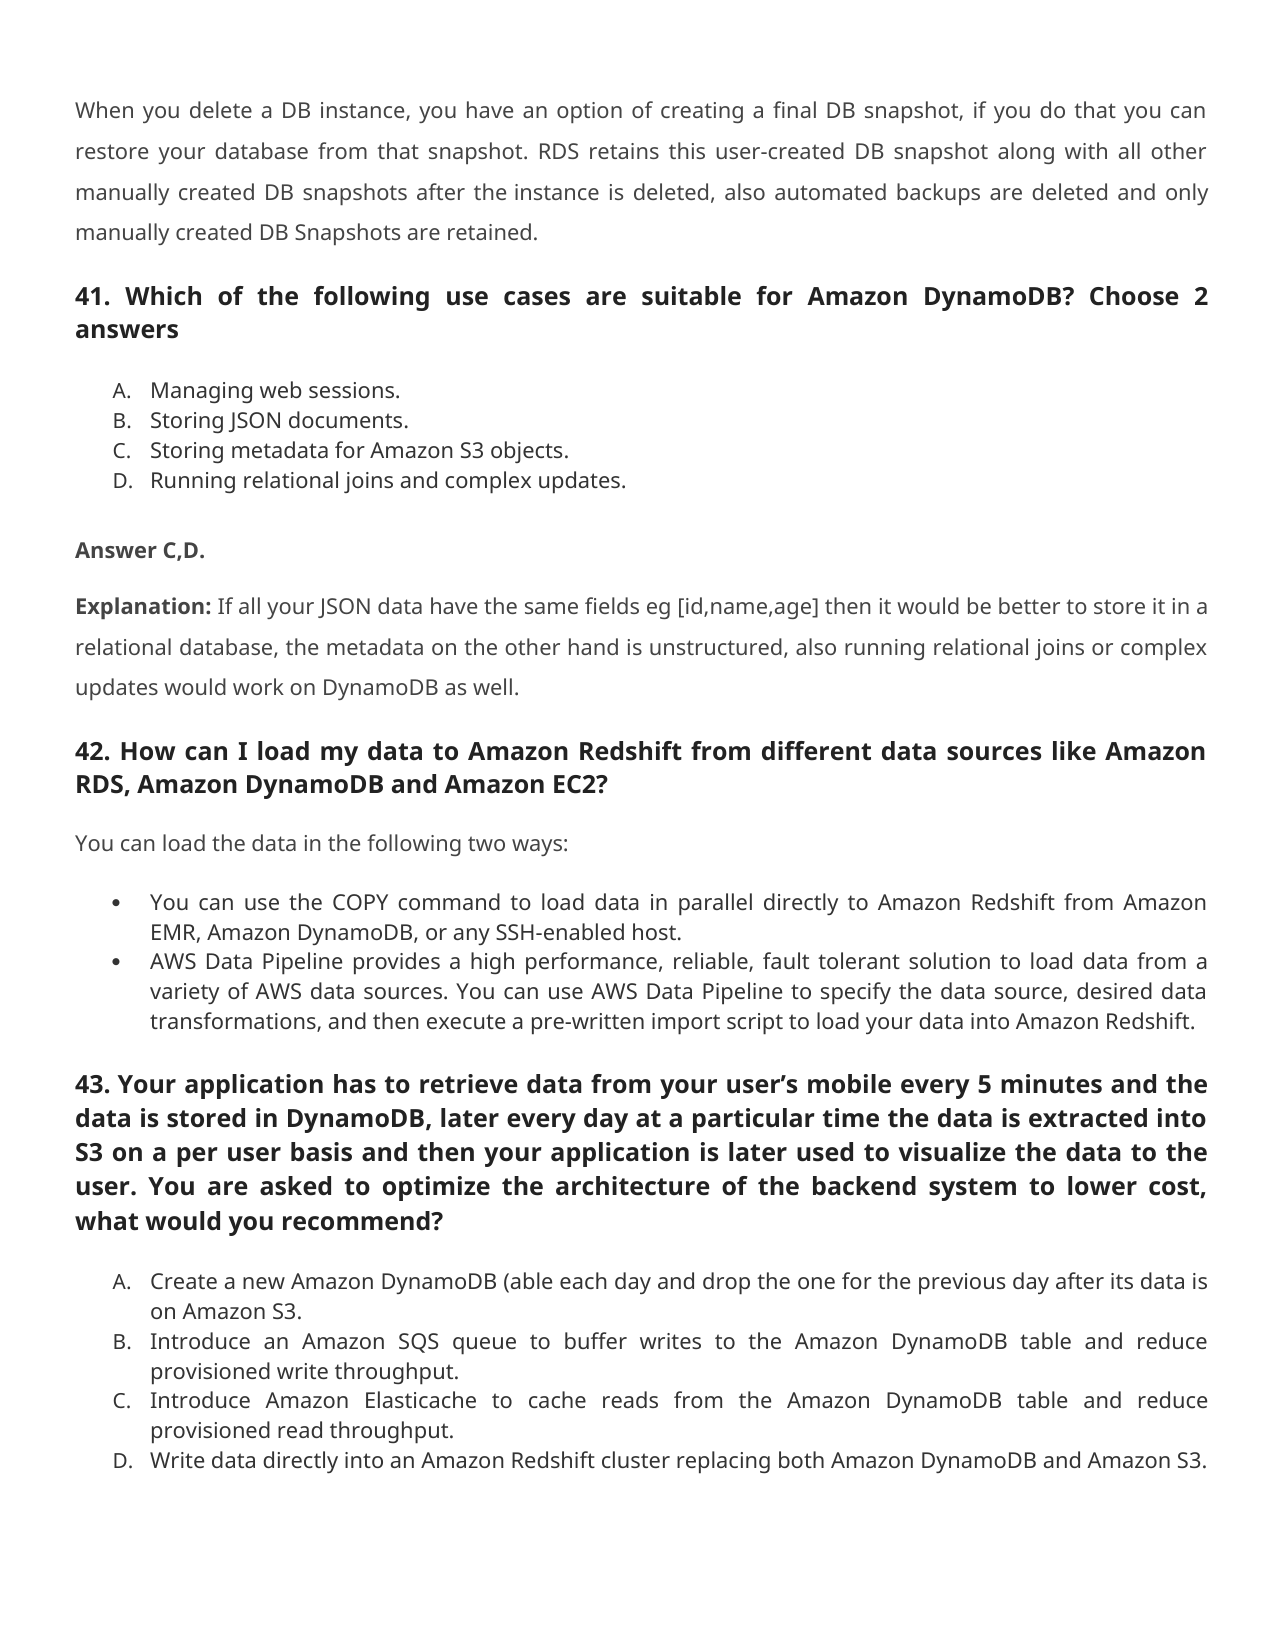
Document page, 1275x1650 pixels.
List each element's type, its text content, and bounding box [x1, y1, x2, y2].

list Running relational joins and complex updates. [112, 465, 1209, 494]
text Answer C,D. [75, 524, 1209, 564]
text 42. How can I load my data to Amazon Redshift from different data sources like Amazon RDS, Amazon DynamoDB and Amazon EC2? [75, 733, 1209, 801]
list You can use the COPY command to load data in parallel directly to Amazon Redshift from Amazon EMR, Amazon DynamoDB, or any SSH-enabled host. [112, 887, 1209, 946]
list Introduce Amazon Elasticache to cache reads from the Amazon DynamoDB table and reduce provisioned read throughput. [112, 1386, 1209, 1445]
text Explanation: If all your JSON data have the same fields eg [id,name,age] then it would be better to store it in a relational database, the metadata on the other hand is unstructured, also running relational joins or complex updates would work on DynamoDB as well. [75, 580, 1209, 702]
text When you delete a DB instance, you have an option of creating a final DB snapshot, if you do that you can restore your database from that snapshot. RDS retains this user-created DB snapshot along with all other manually created DB snapshots after the instance is deleted, also automated backups are deleted and only manually created DB Snapshots are retained. [75, 84, 1209, 247]
list Storing JSON documents. [112, 405, 1209, 435]
text You can load the data in the following two ways: [75, 817, 1209, 857]
list Storing metadata for Amazon S3 objects. [112, 435, 1209, 465]
list Create a new Amazon DynamoDB (able each day and drop the one for the previous day after its data is on Amazon S3. [112, 1266, 1209, 1326]
list AWS Data Pipeline provides a high performance, reliable, fault tolerant solution to load data from a variety of AWS data sources. You can use AWS Data Pipeline to specify the data source, desired data transformations, and then execute a pre-written import script to load your data into Amazon Redshift. [112, 946, 1209, 1036]
text 41. Which of the following use cases are suitable for Amazon DynamoDB? Choose 2 answers [75, 278, 1209, 346]
list Write data directly into an Amazon Redshift cluster replacing both Amazon DynamoDB and Amazon S3. [112, 1445, 1209, 1475]
list Introduce an Amazon SQS queue to buffer writes to the Amazon DynamoDB table and reduce provisioned write throughput. [112, 1326, 1209, 1386]
text 43. Your application has to retrieve data from your user’s mobile every 5 minutes and the data is stored in DynamoDB, later every day at a particular time the data is extracted into S3 on a per user basis and then your application is later used to visualize the data to the user. You are asked to optimize the architecture of the backend system to lower cost, what would you recommend? [75, 1067, 1209, 1237]
list Managing web sessions. [112, 375, 1209, 405]
